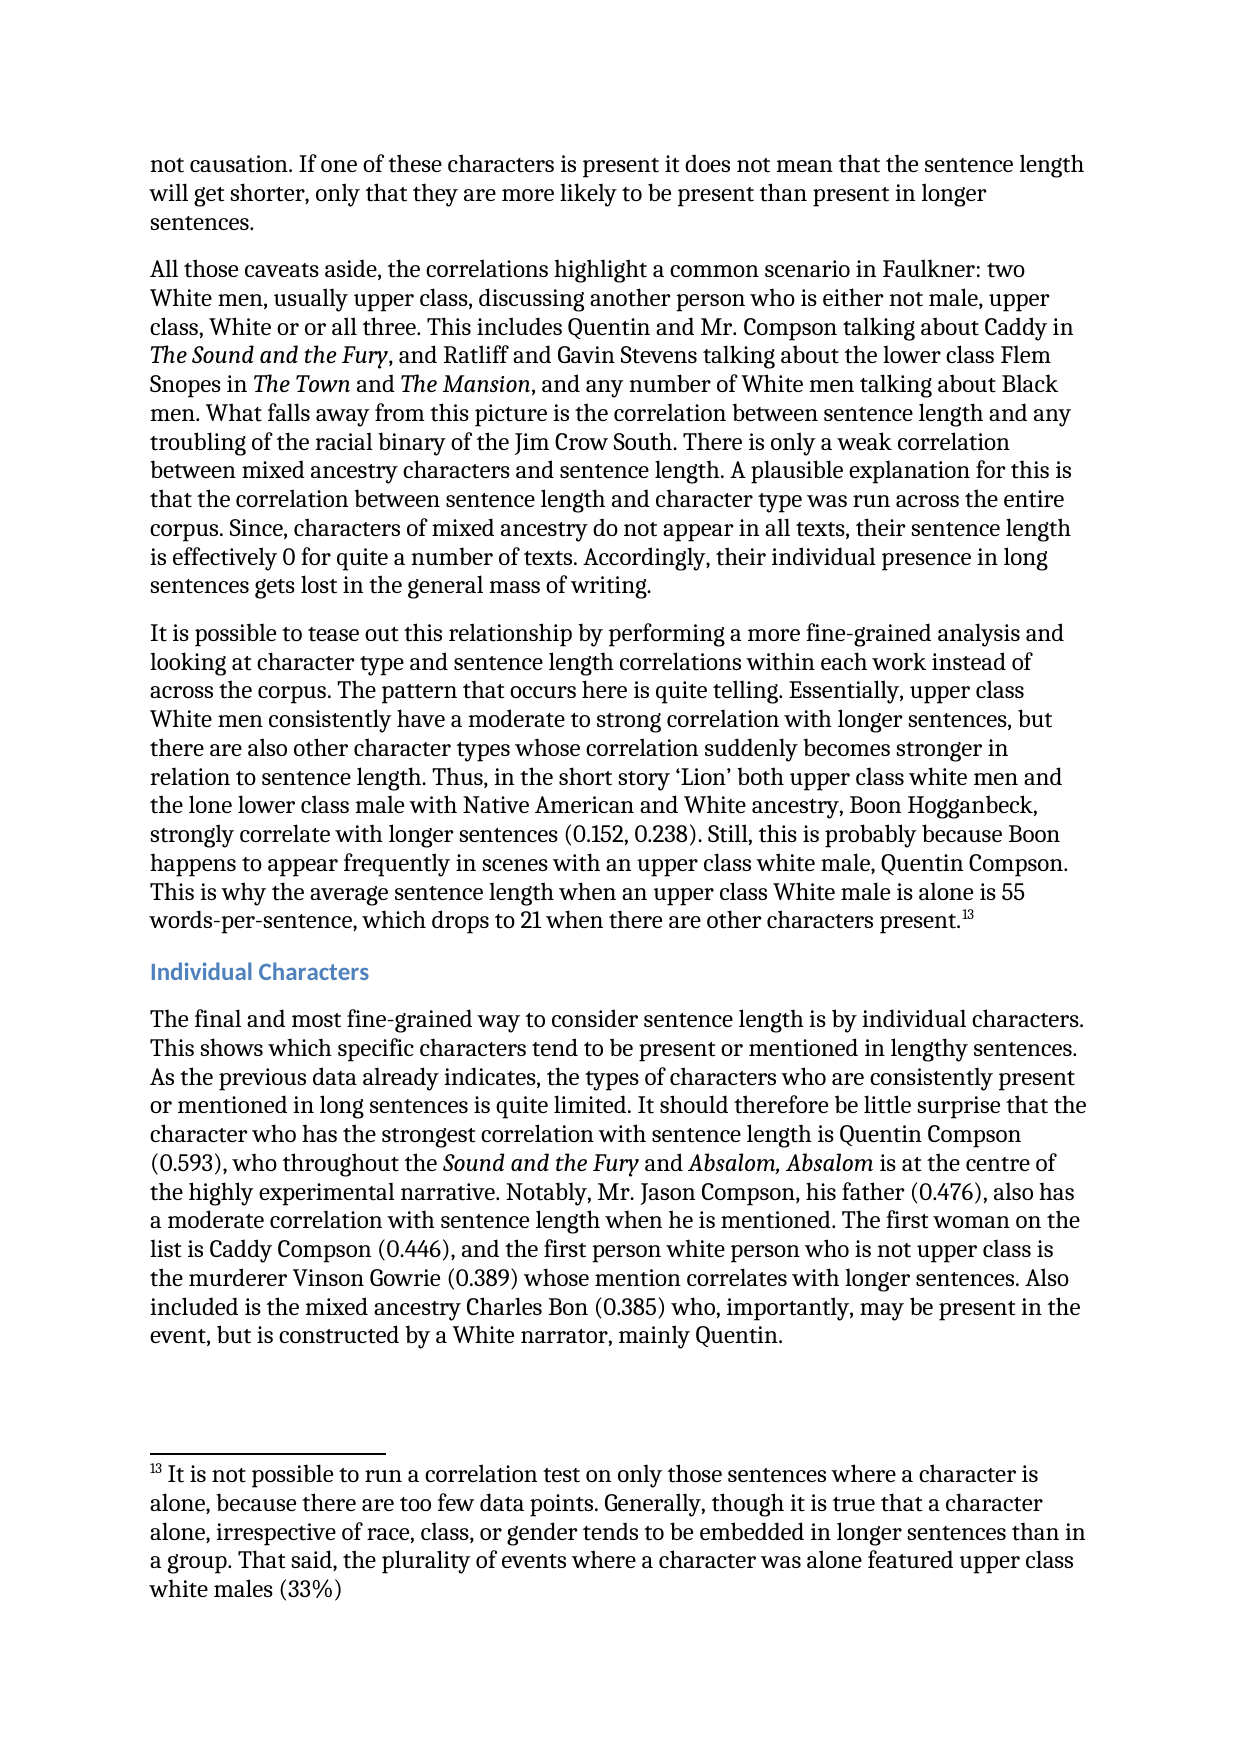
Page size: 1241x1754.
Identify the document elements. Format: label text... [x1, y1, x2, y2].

subtitle Individual Characters [150, 956, 1090, 986]
text The final and most fine-grained way to consider sentence length is by individual characters. This shows which specific characters tend to be present or mentioned in lengthy sentences. As the previous data already indicates, the types of characters who are consistently present or mentioned in long sentences is quite limited. It should therefore be little surprise that the character who has the strongest correlation with sentence length is Quentin Compson (0.593), who throughout the Sound and the Fury and Absalom, Absalom is at the centre of the highly experimental narrative. Notably, Mr. Jason Compson, his father (0.476), also has a moderate correlation with sentence length when he is mentioned. The first woman on the list is Caddy Compson (0.446), and the first person white person who is not upper class is the murderer Vinson Gowrie (0.389) whose mention correlates with longer sentences. Also included is the mixed ancestry Charles Bon (0.385) who, importantly, may be present in the event, but is constructed by a White narrator, mainly Quentin. [150, 1005, 1090, 1350]
text It is possible to tease out this relationship by performing a more fine-grained analysis and looking at character type and sentence length correlations within each work instead of across the corpus. The pattern that occurs here is quite telling. Essentially, upper class White men consistently have a moderate to strong correlation with longer sentences, but there are also other character types whose correlation suddenly becomes stronger in relation to sentence length. Thus, in the short story ‘Lion’ both upper class white men and the lone lower class male with Native American and White ancestry, Boon Hogganbeck, strongly correlate with longer sentences (0.152, 0.238). Still, this is probably because Boon happens to appear frequently in scenes with an upper class white male, Quentin Compson. This is why the average sentence length when an upper class White male is alone is 55 words-per-sentence, which drops to 21 when there are other characters present. [150, 619, 1090, 935]
text All those caveats aside, the correlations highlight a common scenario in Faulkner: two White men, usually upper class, discussing another person who is either not male, upper class, White or or all three. This includes Quentin and Mr. Compson talking about Caddy in The Sound and the Fury, and Ratliff and Gavin Stevens talking about the lower class Flem Snopes in The Town and The Mansion, and any number of White men talking about Black men. What falls away from this picture is the correlation between sentence length and any troubling of the racial binary of the Jim Crow South. There is only a weak correlation between mixed ancestry characters and sentence length. A plausible explanation for this is that the correlation between sentence length and character type was run across the entire corpus. Since, characters of mixed ancestry do not appear in all texts, their sentence length is effectively 0 for quite a number of texts. Accordingly, their individual presence in long sentences gets lost in the general mass of writing. [150, 255, 1090, 600]
